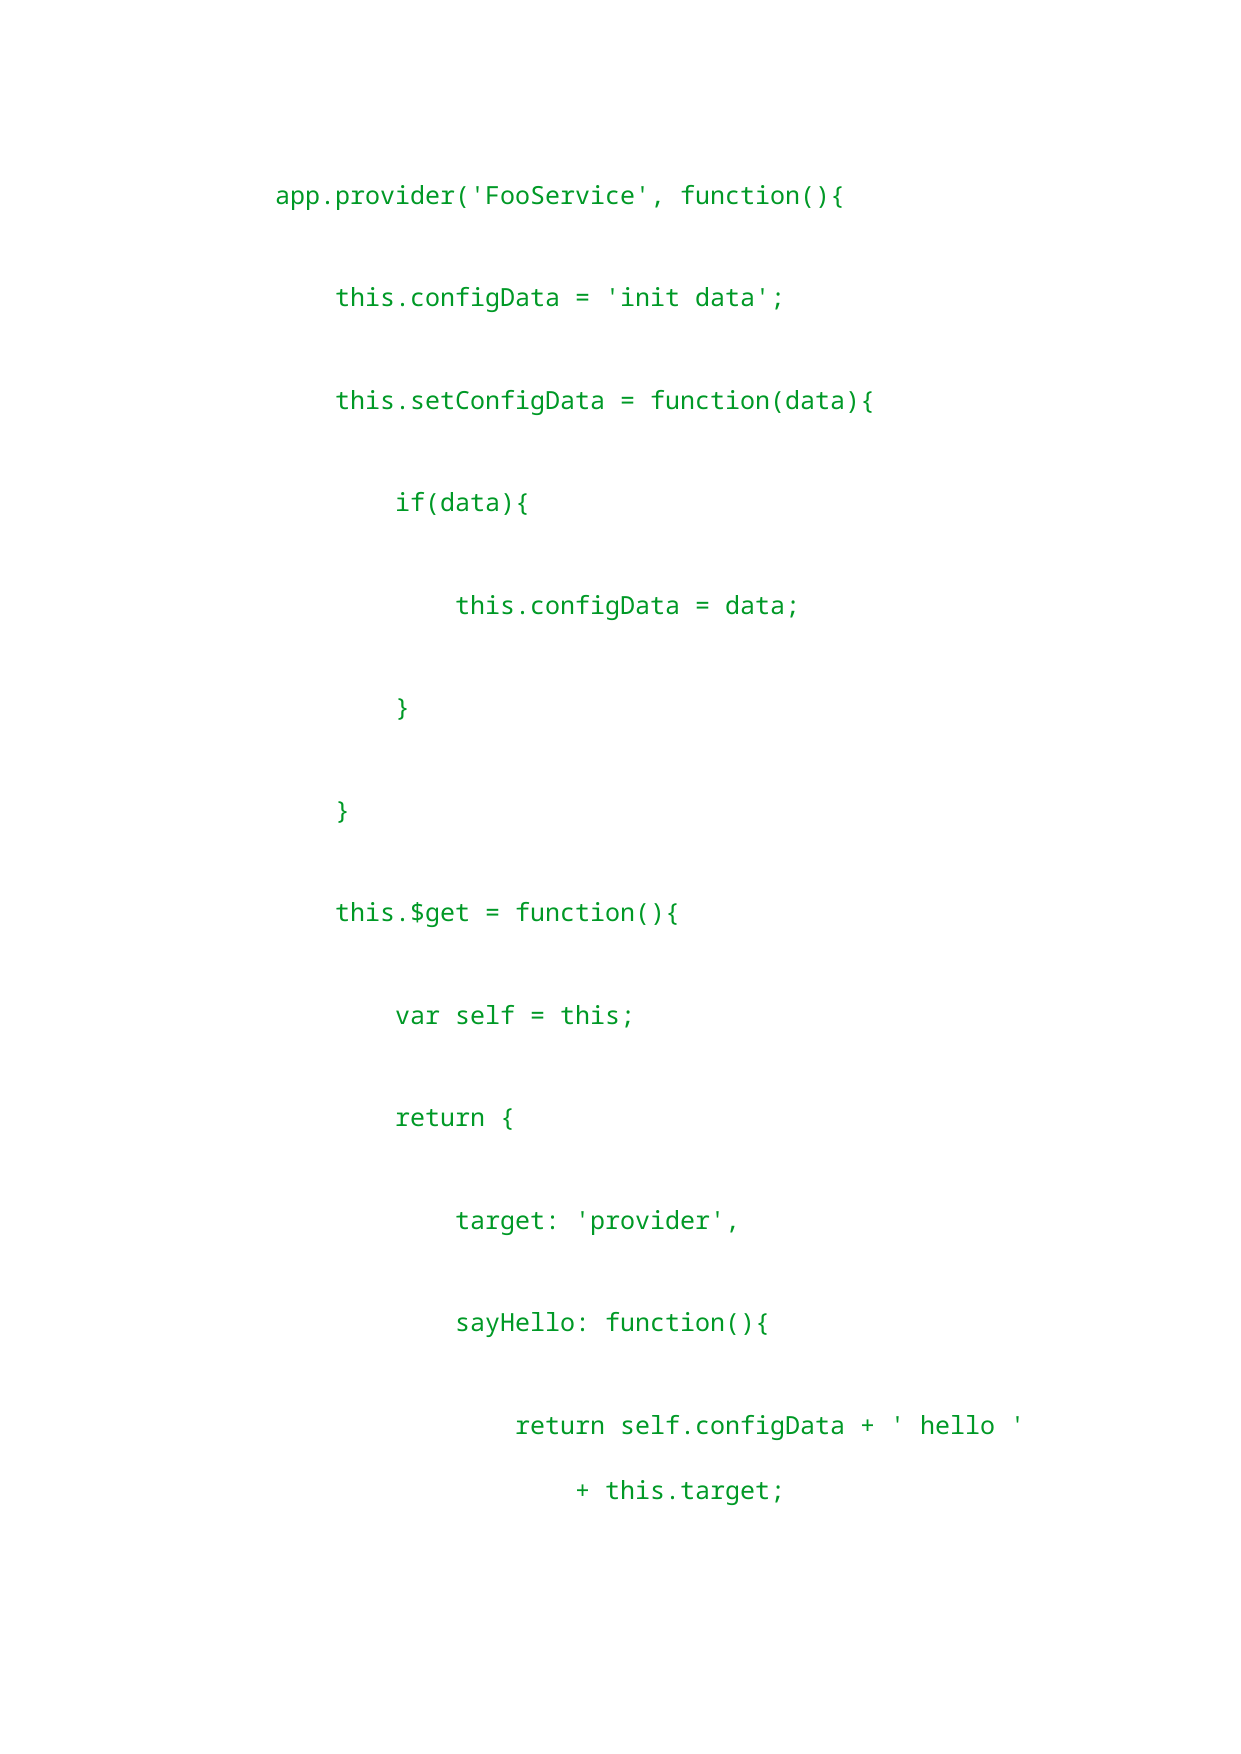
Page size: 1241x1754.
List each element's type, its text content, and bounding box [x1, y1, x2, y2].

text this.setConfigData = function(data){ [275, 367, 1053, 432]
text return { [275, 1084, 1053, 1149]
text this.configData = data; [275, 572, 1053, 637]
text } [275, 674, 1053, 739]
text this.configData = 'init data'; [275, 264, 1053, 329]
text this.$get = function(){ [275, 879, 1053, 944]
text var self = this; [275, 982, 1053, 1047]
text sayHello: function(){ [275, 1289, 1053, 1354]
text } [275, 777, 1053, 842]
text target: 'provider', [275, 1187, 1053, 1252]
text app.provider('FooService', function(){ [275, 162, 1053, 227]
text if(data){ [275, 469, 1053, 534]
text return self.configData + ' hello ' + this.target; [275, 1392, 1053, 1522]
